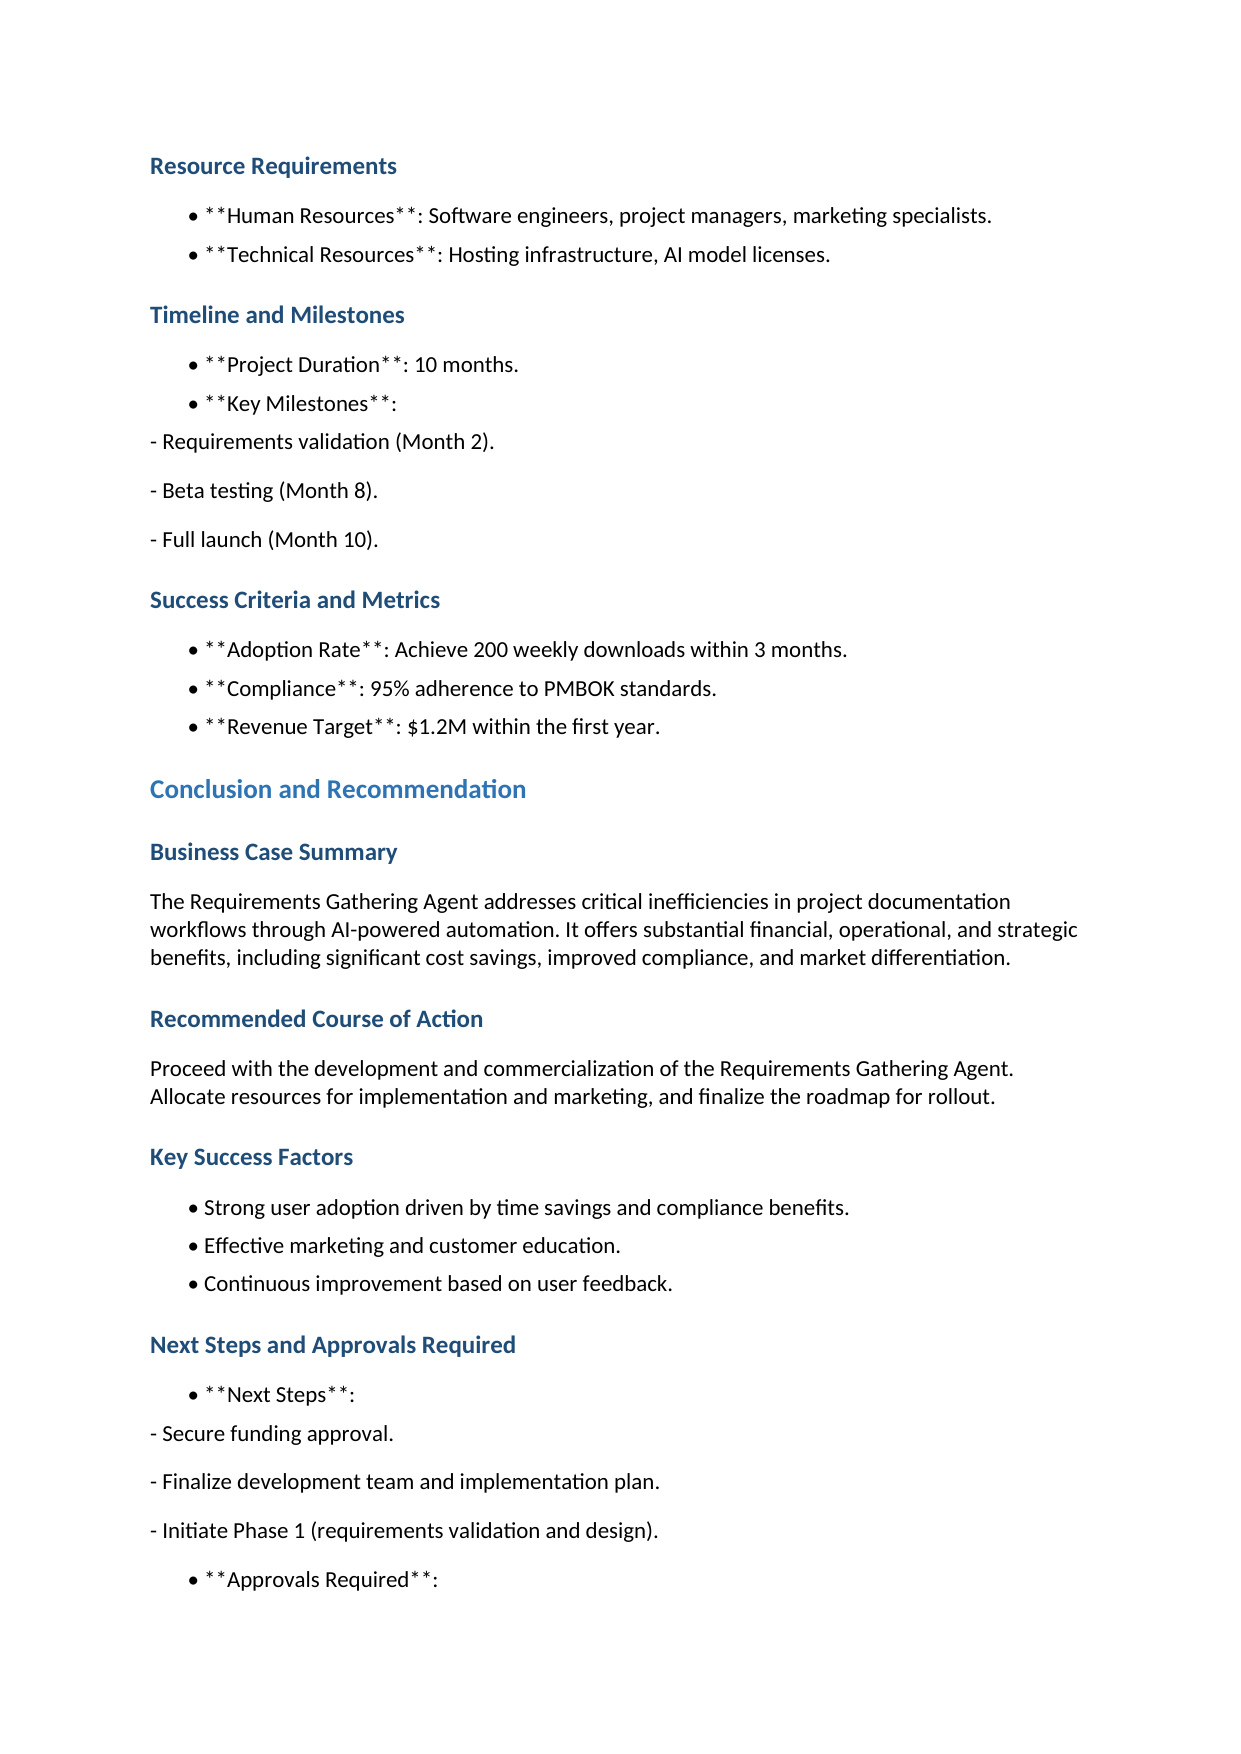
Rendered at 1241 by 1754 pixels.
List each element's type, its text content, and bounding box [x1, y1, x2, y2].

subtitle Success Criteria and Metrics [150, 584, 1090, 615]
subtitle Recommended Course of Action [150, 1003, 1090, 1033]
text • Strong user adoption driven by time savings and compliance benefits. [187, 1193, 1090, 1221]
text The Requirements Gathering Agent addresses critical inefficiencies in project documentation workflows through AI-powered automation. It offers substantial financial, operational, and strategic benefits, including significant cost savings, improved compliance, and market differentiation. [150, 887, 1090, 971]
text • **Human Resources**: Software engineers, project managers, marketing specialists. [187, 201, 1090, 229]
text • **Technical Resources**: Hosting infrastructure, AI model licenses. [187, 240, 1090, 268]
text Proceed with the development and commercialization of the Requirements Gathering Agent. Allocate resources for implementation and marketing, and finalize the roadmap for rollout. [150, 1054, 1090, 1110]
subtitle Resource Requirements [150, 150, 1090, 181]
text • **Project Duration**: 10 months. [187, 350, 1090, 378]
subtitle Business Case Summary [150, 836, 1090, 867]
text - Full launch (Month 10). [150, 525, 1090, 553]
text - Secure funding approval. [150, 1419, 1090, 1447]
subtitle Next Steps and Approvals Required [150, 1329, 1090, 1359]
subtitle Timeline and Milestones [150, 299, 1090, 329]
text • **Adoption Rate**: Achieve 200 weekly downloads within 3 months. [187, 636, 1090, 664]
text • Continuous improvement based on user feedback. [187, 1269, 1090, 1298]
text • **Approvals Required**: [187, 1565, 1090, 1593]
text • Effective marketing and customer education. [187, 1231, 1090, 1259]
text • **Next Steps**: [187, 1380, 1090, 1408]
text • **Compliance**: 95% adherence to PMBOK standards. [187, 674, 1090, 702]
text - Beta testing (Month 8). [150, 476, 1090, 504]
subtitle Key Success Factors [150, 1141, 1090, 1172]
subtitle Conclusion and Recommendation [150, 772, 1090, 805]
text - Requirements validation (Month 2). [150, 427, 1090, 455]
text - Finalize development team and implementation plan. [150, 1467, 1090, 1496]
text - Initiate Phase 1 (requirements validation and design). [150, 1516, 1090, 1544]
text • **Key Milestones**: [187, 389, 1090, 417]
text • **Revenue Target**: $1.2M within the first year. [187, 712, 1090, 741]
